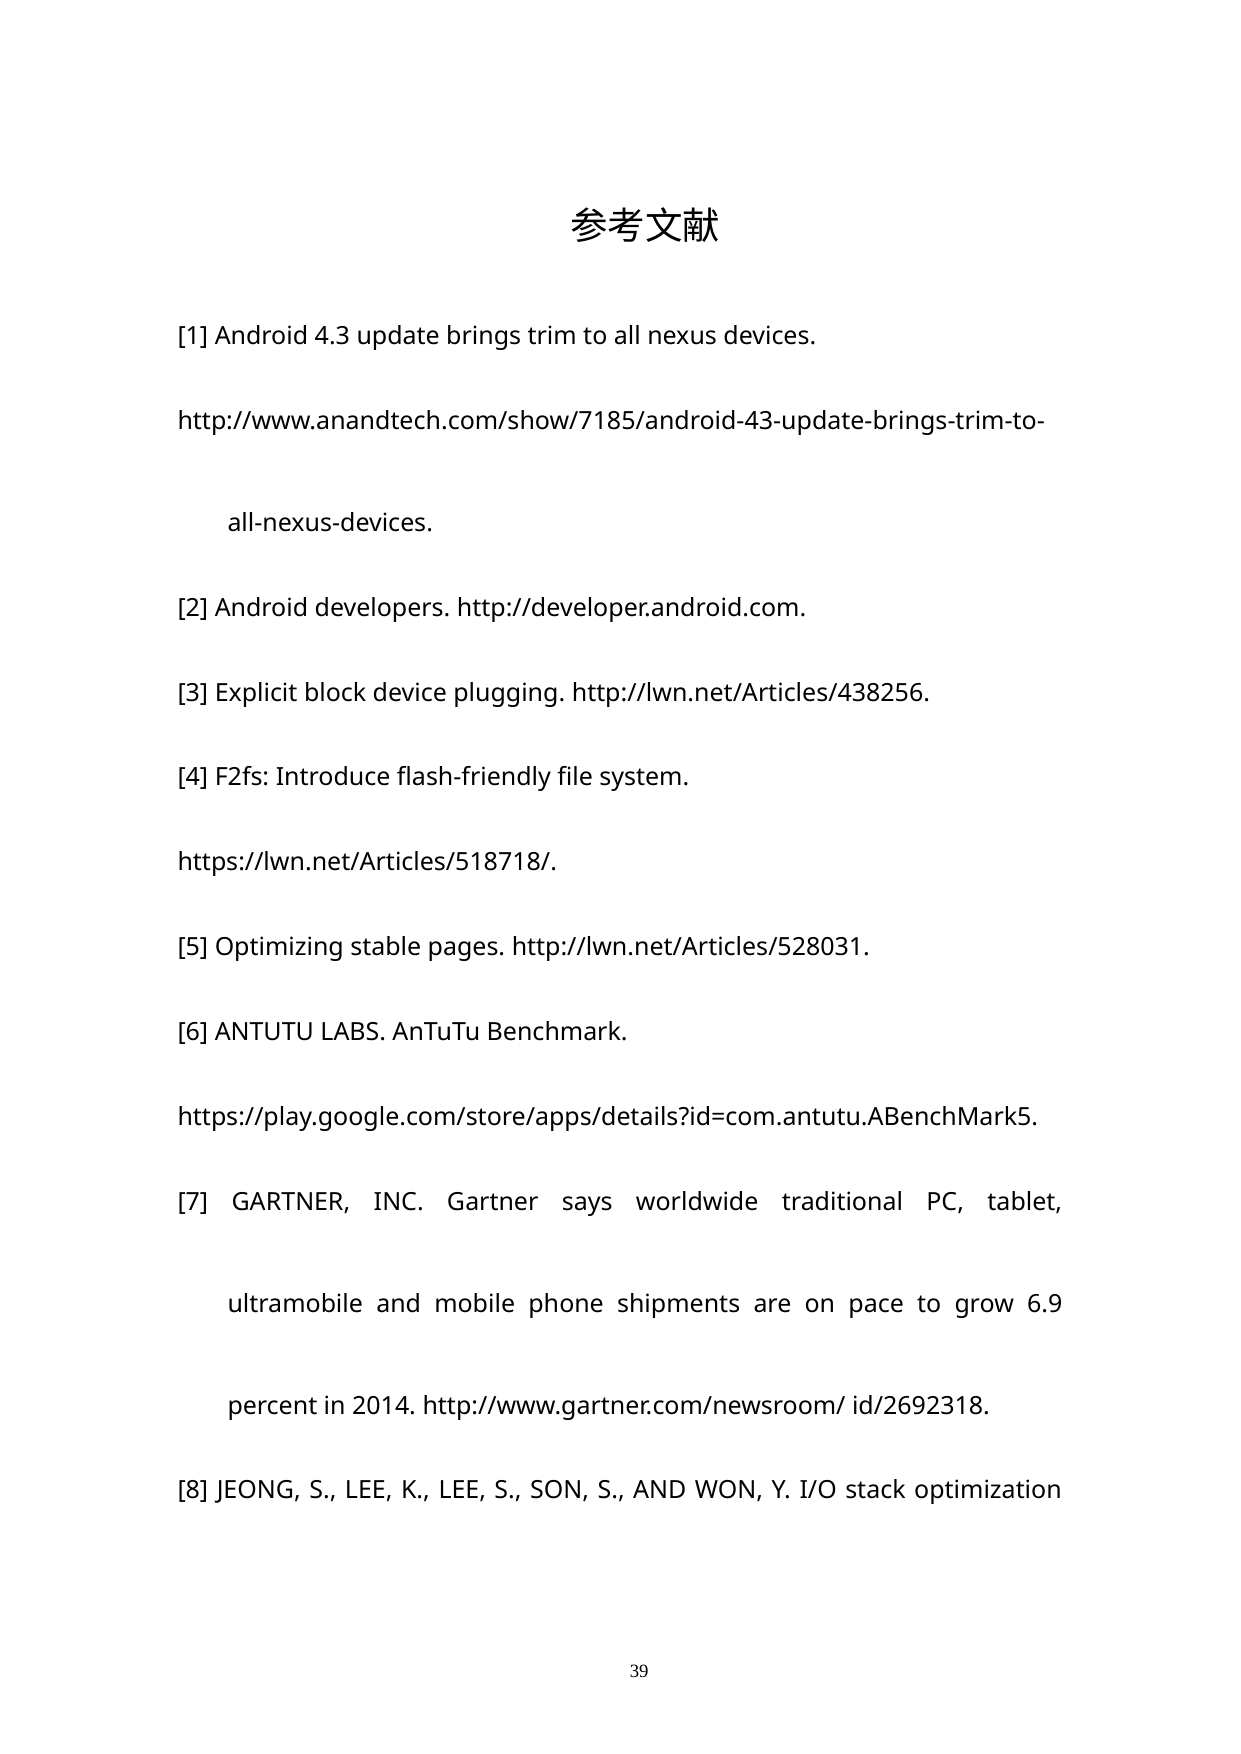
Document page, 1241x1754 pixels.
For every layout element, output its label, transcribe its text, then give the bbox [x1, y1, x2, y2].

text [5] Optimizing stable pages. http://lwn.net/Articles/528031. [177, 912, 1063, 980]
title 参考文献 [177, 189, 1063, 257]
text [177, 1455, 1063, 1523]
text [7] GARTNER, INC. Gartner says worldwide traditional PC, tablet, ultramobile and mobile phone shipments are on pace to grow 6.9 percent in 2014. http://www.gartner.com/newsroom/ id/2692318. [177, 1167, 1063, 1438]
text https://play.google.com/store/apps/details?id=com.antutu.ABenchMark5. [177, 1082, 1063, 1150]
text https://lwn.net/Articles/518718/. [177, 827, 1063, 895]
text [1] Android 4.3 update brings trim to all nexus devices. [177, 301, 1063, 369]
text http://www.anandtech.com/show/7185/android-43-update-brings-trim-to-all-nexus-devices. [177, 386, 1063, 555]
text [2] Android developers. http://developer.android.com. [177, 572, 1063, 640]
text [4] F2fs: Introduce flash-friendly file system. [177, 742, 1063, 810]
text [6] ANTUTU LABS. AnTuTu Benchmark. [177, 997, 1063, 1065]
text [3] Explicit block device plugging. http://lwn.net/Articles/438256. [177, 657, 1063, 725]
